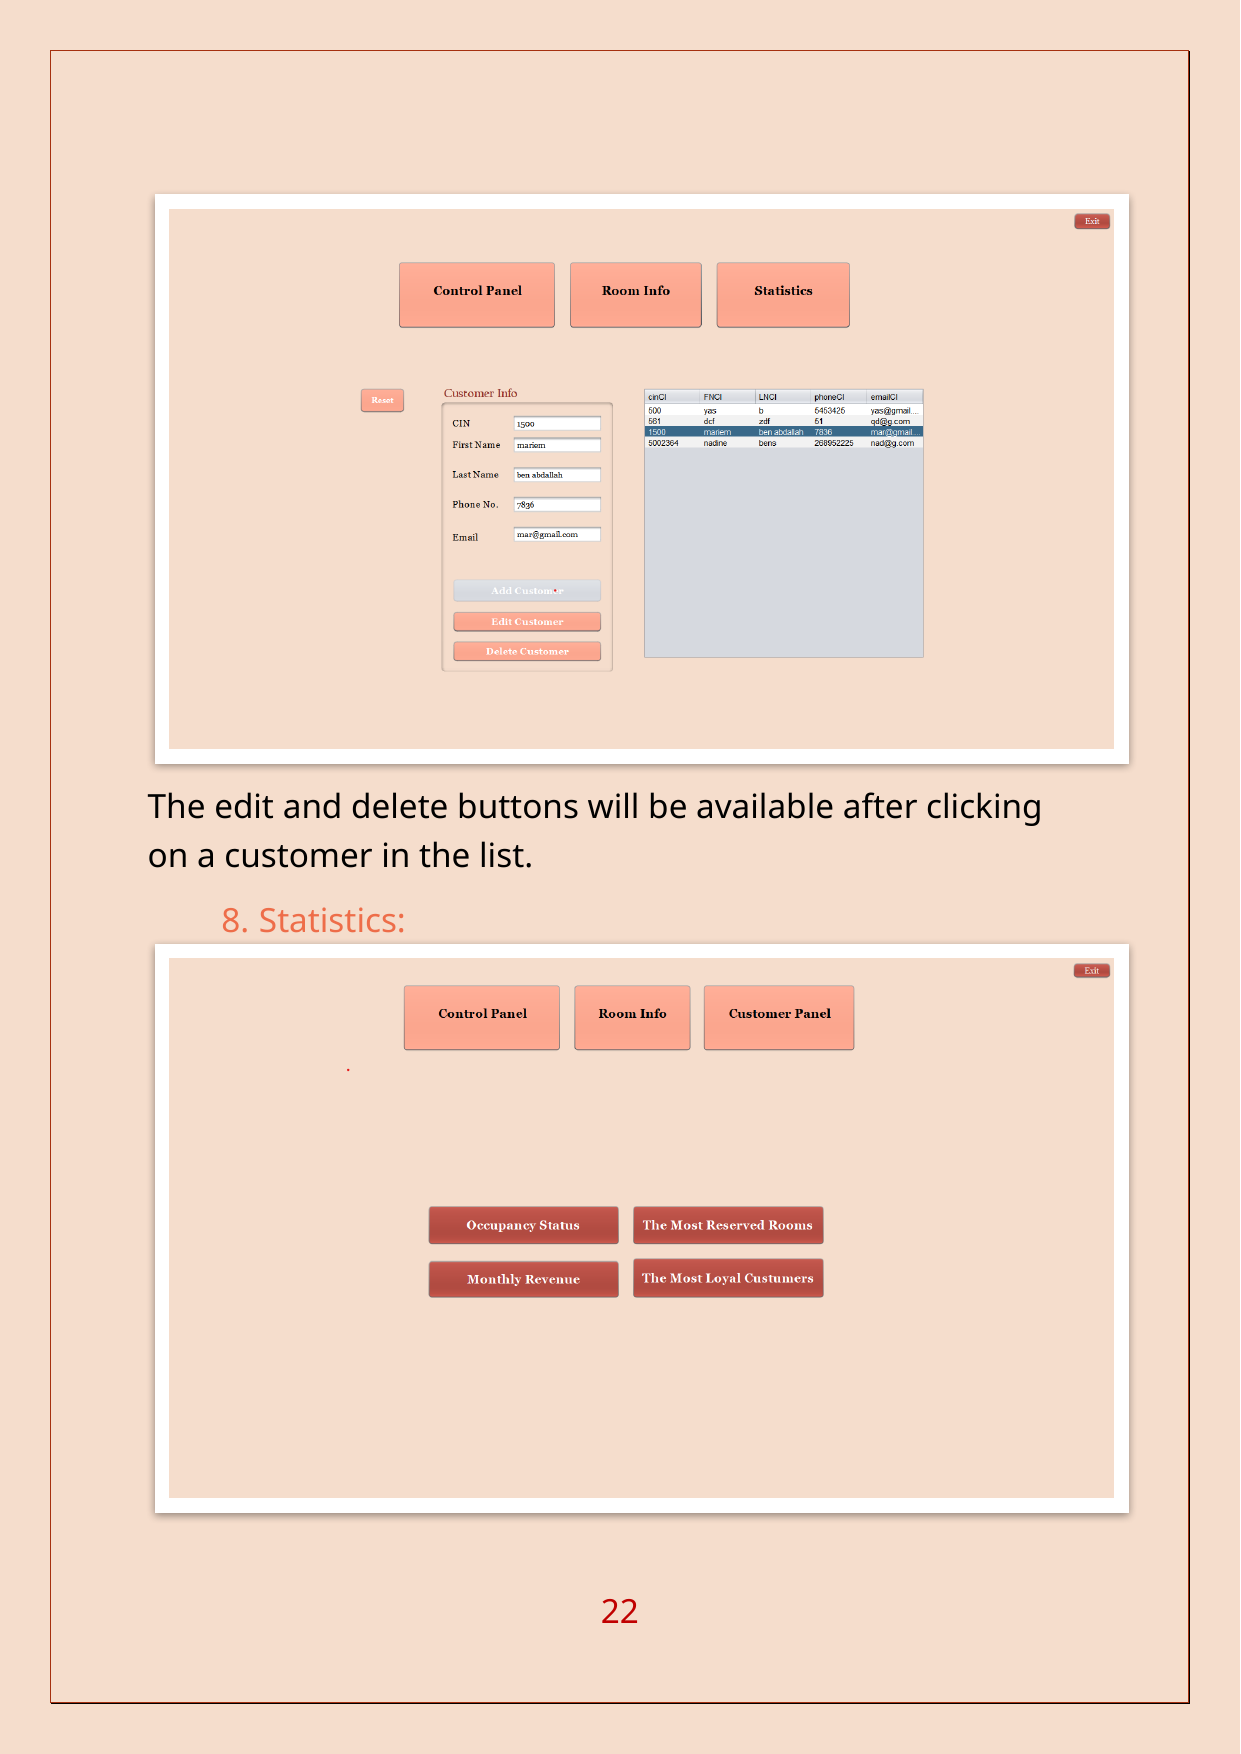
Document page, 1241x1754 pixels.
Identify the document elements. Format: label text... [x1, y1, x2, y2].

subtitle Statistics: [221, 897, 1092, 941]
picture [169, 209, 1114, 749]
text The edit and delete buttons will be available after clicking on a customer in the list. [147, 782, 1092, 877]
picture [169, 958, 1114, 1498]
